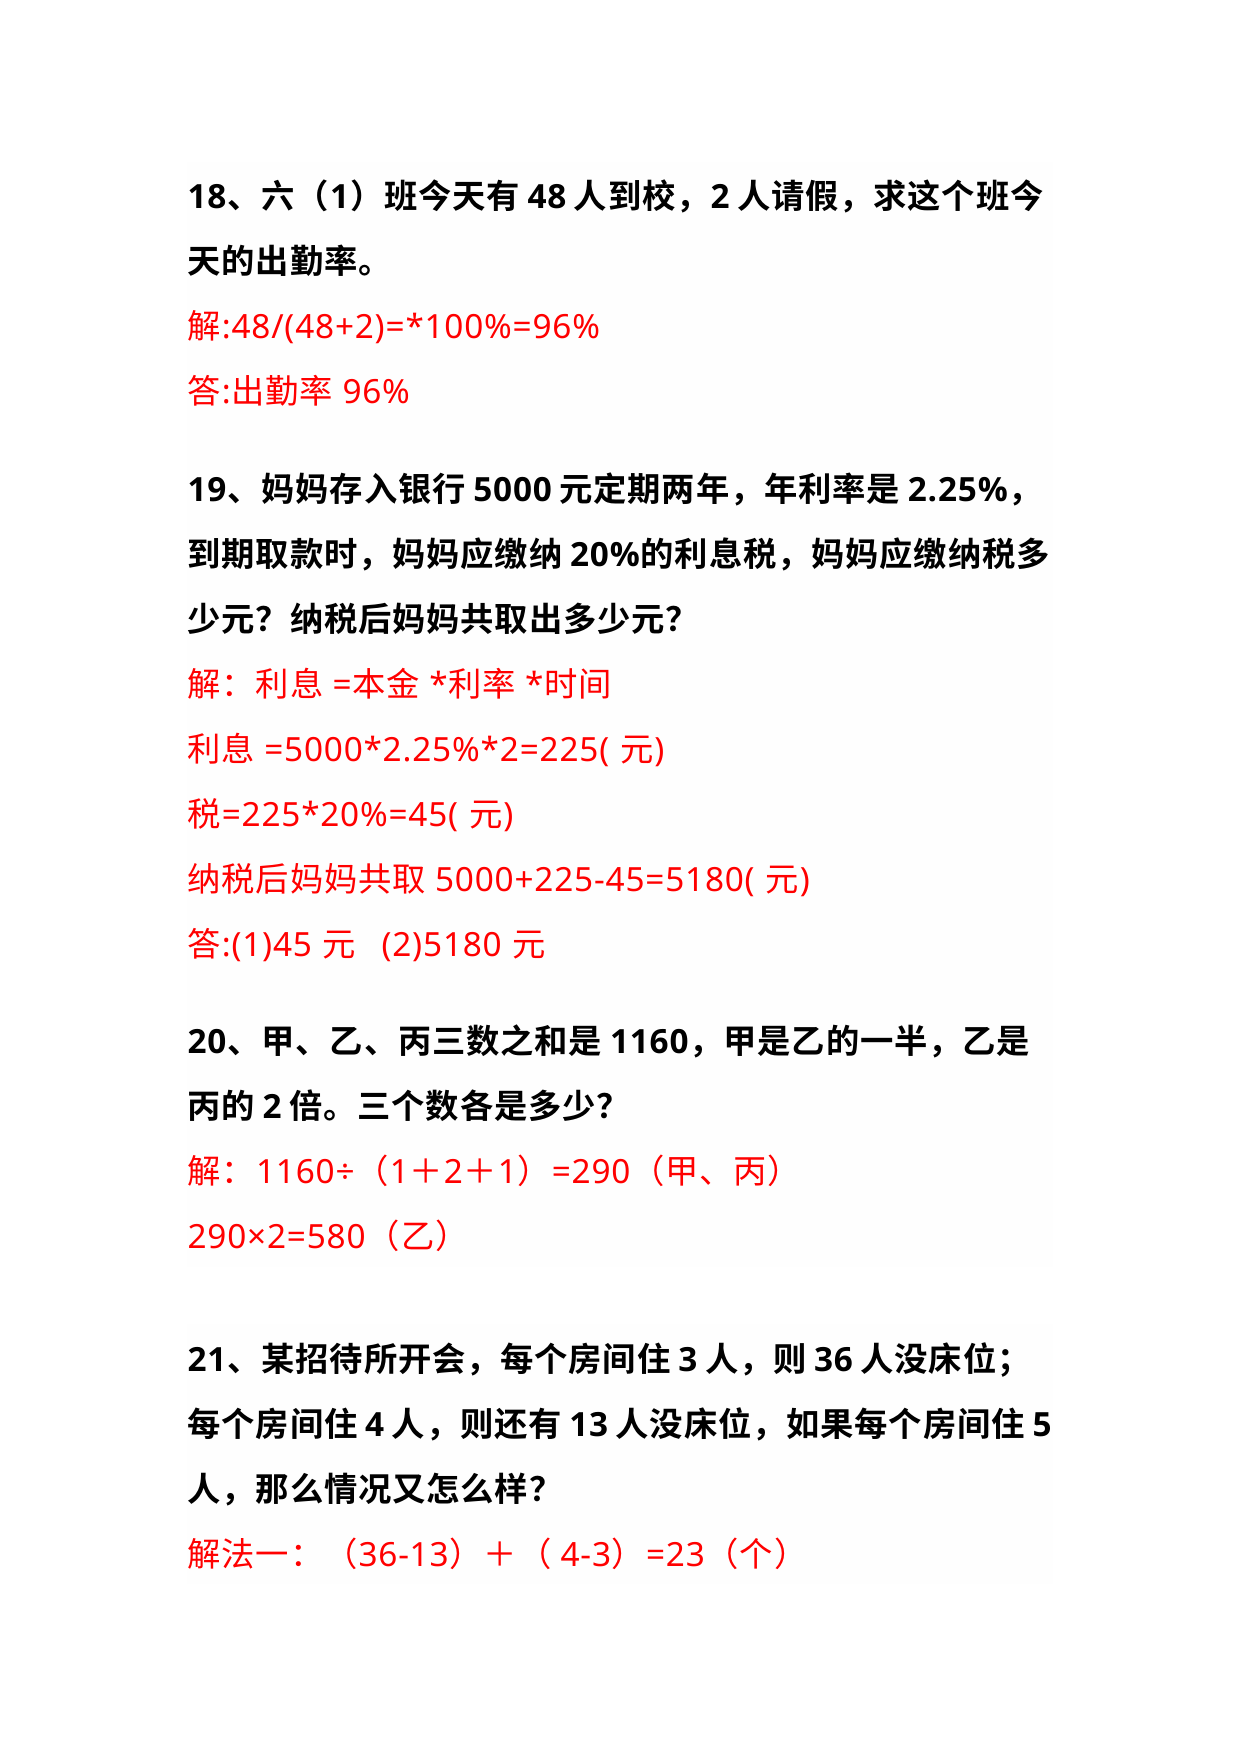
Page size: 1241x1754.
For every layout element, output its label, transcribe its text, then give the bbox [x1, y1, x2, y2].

text 答:(1)45 元 (2)5180 元 [187, 909, 1053, 974]
text 18、六（1）班今天有48人到校，2人请假，求这个班今天的出勤率。 [187, 162, 1053, 292]
text 税=225*20%=45( 元) [187, 779, 1053, 844]
text 解法一：（36-13）＋（ 4-3）=23（个） [187, 1519, 1053, 1584]
text 20、甲、乙、丙三数之和是1160，甲是乙的一半，乙是丙的2倍。三个数各是多少？ [187, 1007, 1053, 1137]
text 答:出勤率 96% [187, 357, 1053, 422]
text 290×2=580（乙） [187, 1202, 1053, 1267]
text 21、某招待所开会，每个房间住3人，则36人没床位；每个房间住4人，则还有13人没床位，如果每个房间住5人，那么情况又怎么样？ [187, 1324, 1053, 1519]
text 利息 =5000*2.25%*2=225( 元) [187, 714, 1053, 779]
text 解:48/(48+2)=*100%=96% [187, 292, 1053, 357]
text 解：利息 =本金 *利率 *时间 [187, 649, 1053, 714]
text 解：1160÷（1＋2＋1）=290（甲、丙） [187, 1137, 1053, 1202]
text 19、妈妈存入银行5000元定期两年，年利率是2.25%，到期取款时，妈妈应缴纳20%的利息税，妈妈应缴纳税多少元？纳税后妈妈共取出多少元？ [187, 454, 1053, 649]
text 纳税后妈妈共取 5000+225-45=5180( 元) [187, 844, 1053, 909]
